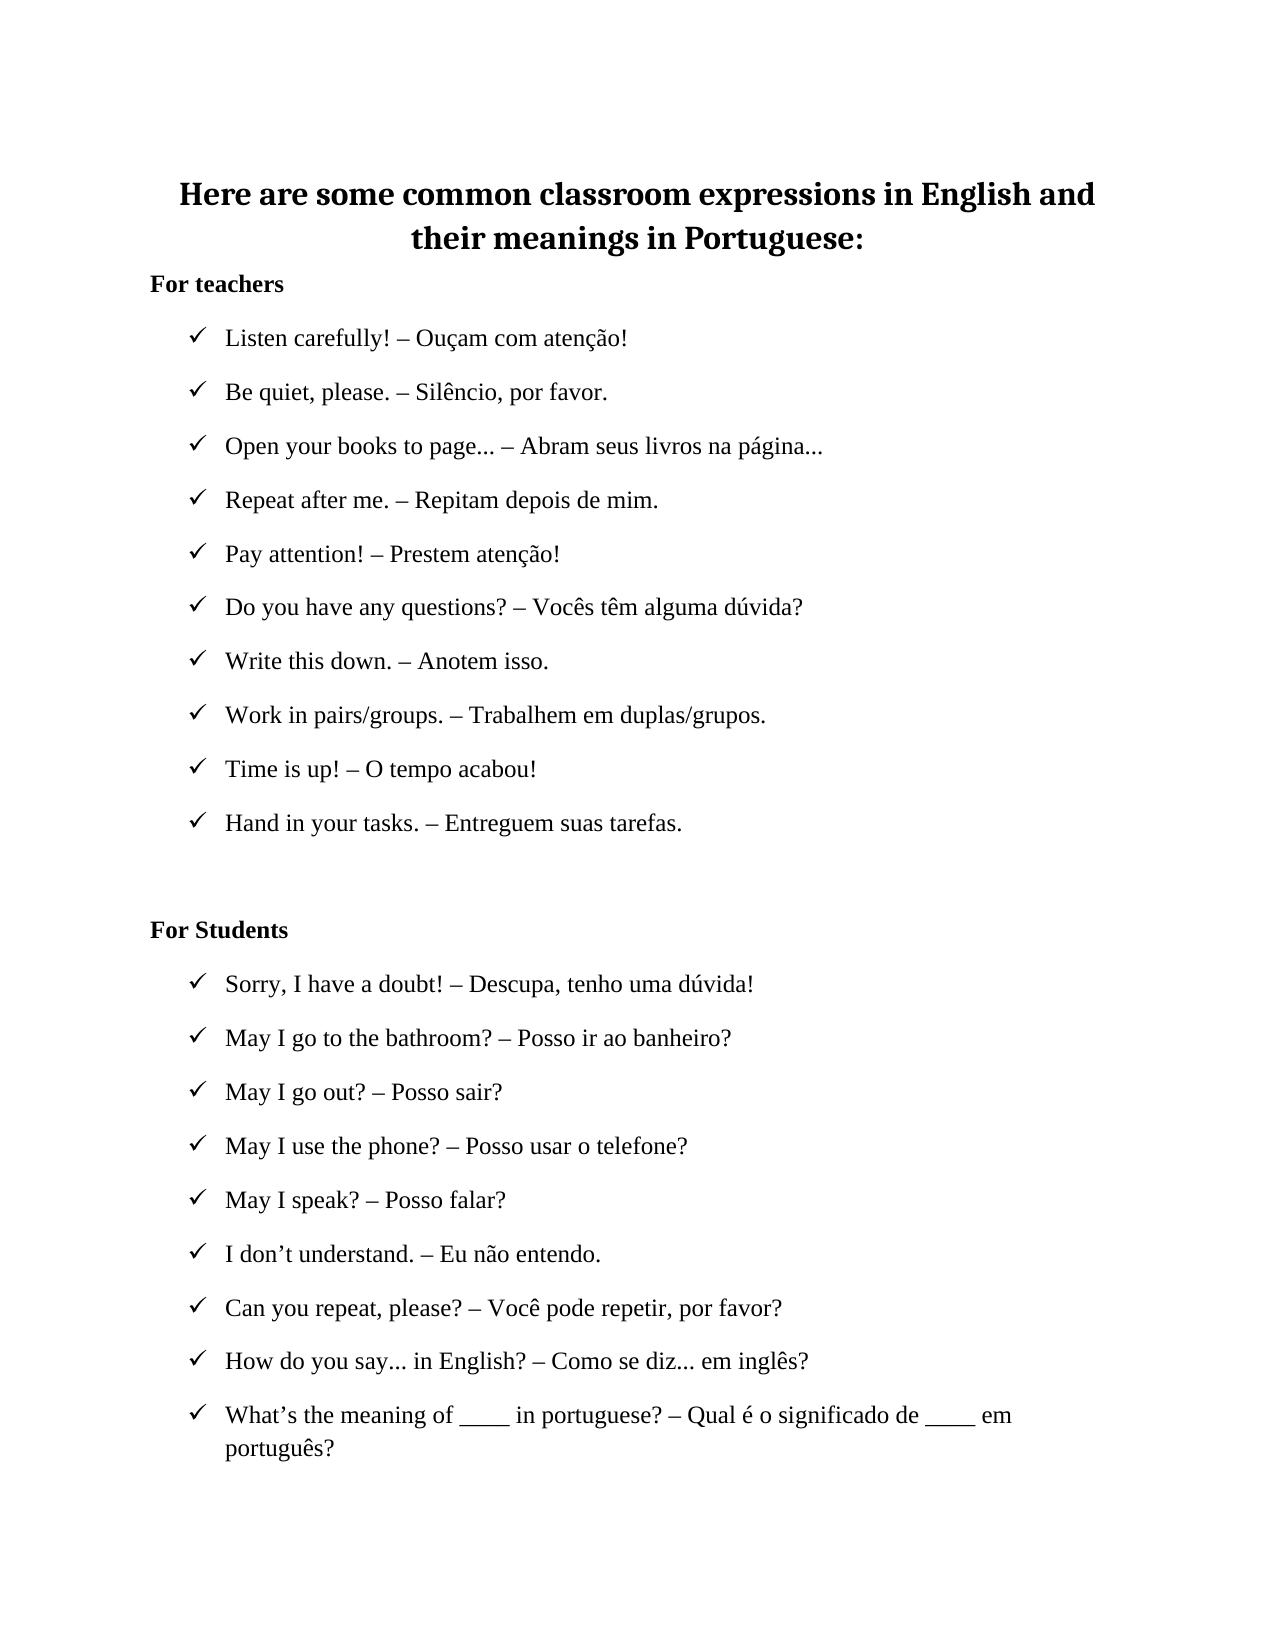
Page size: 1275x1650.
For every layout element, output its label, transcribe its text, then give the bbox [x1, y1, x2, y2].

list Hand in your tasks. – Entreguem suas tarefas. [187, 808, 1125, 837]
title Here are some common classroom expressions in English and their meanings in Portuguese: [150, 175, 1125, 257]
list Repeat after me. – Repitam depois de mim. [187, 485, 1125, 513]
list Be quiet, please. – Silêncio, por favor. [187, 377, 1125, 406]
list Do you have any questions? – Vocês têm alguma dúvida? [187, 592, 1125, 621]
text For teachers [150, 269, 1125, 298]
list May I use the phone? – Posso usar o telefone? [187, 1131, 1125, 1160]
text For Students [150, 916, 1125, 944]
list How do you say... in English? – Como se diz... em inglês? [187, 1346, 1125, 1375]
list Listen carefully! – Ouçam com atenção! [187, 323, 1125, 352]
list May I go out? – Posso sair? [187, 1077, 1125, 1106]
list Can you repeat, please? – Você pode repetir, por favor? [187, 1293, 1125, 1321]
list Time is up! – O tempo acabou! [187, 754, 1125, 783]
list May I go to the bathroom? – Posso ir ao banheiro? [187, 1023, 1125, 1052]
list Sorry, I have a doubt! – Descupa, tenho uma dúvida! [187, 969, 1125, 998]
list Open your books to page... – Abram seus livros na página... [187, 431, 1125, 460]
list May I speak? – Posso falar? [187, 1185, 1125, 1214]
list I don’t understand. – Eu não entendo. [187, 1239, 1125, 1267]
list Write this down. – Anotem isso. [187, 646, 1125, 675]
list What’s the meaning of ____ in portuguese? – Qual é o significado de ____ em português? [187, 1400, 1125, 1462]
list Work in pairs/groups. – Trabalhem em duplas/grupos. [187, 700, 1125, 729]
list Pay attention! – Prestem atenção! [187, 539, 1125, 567]
